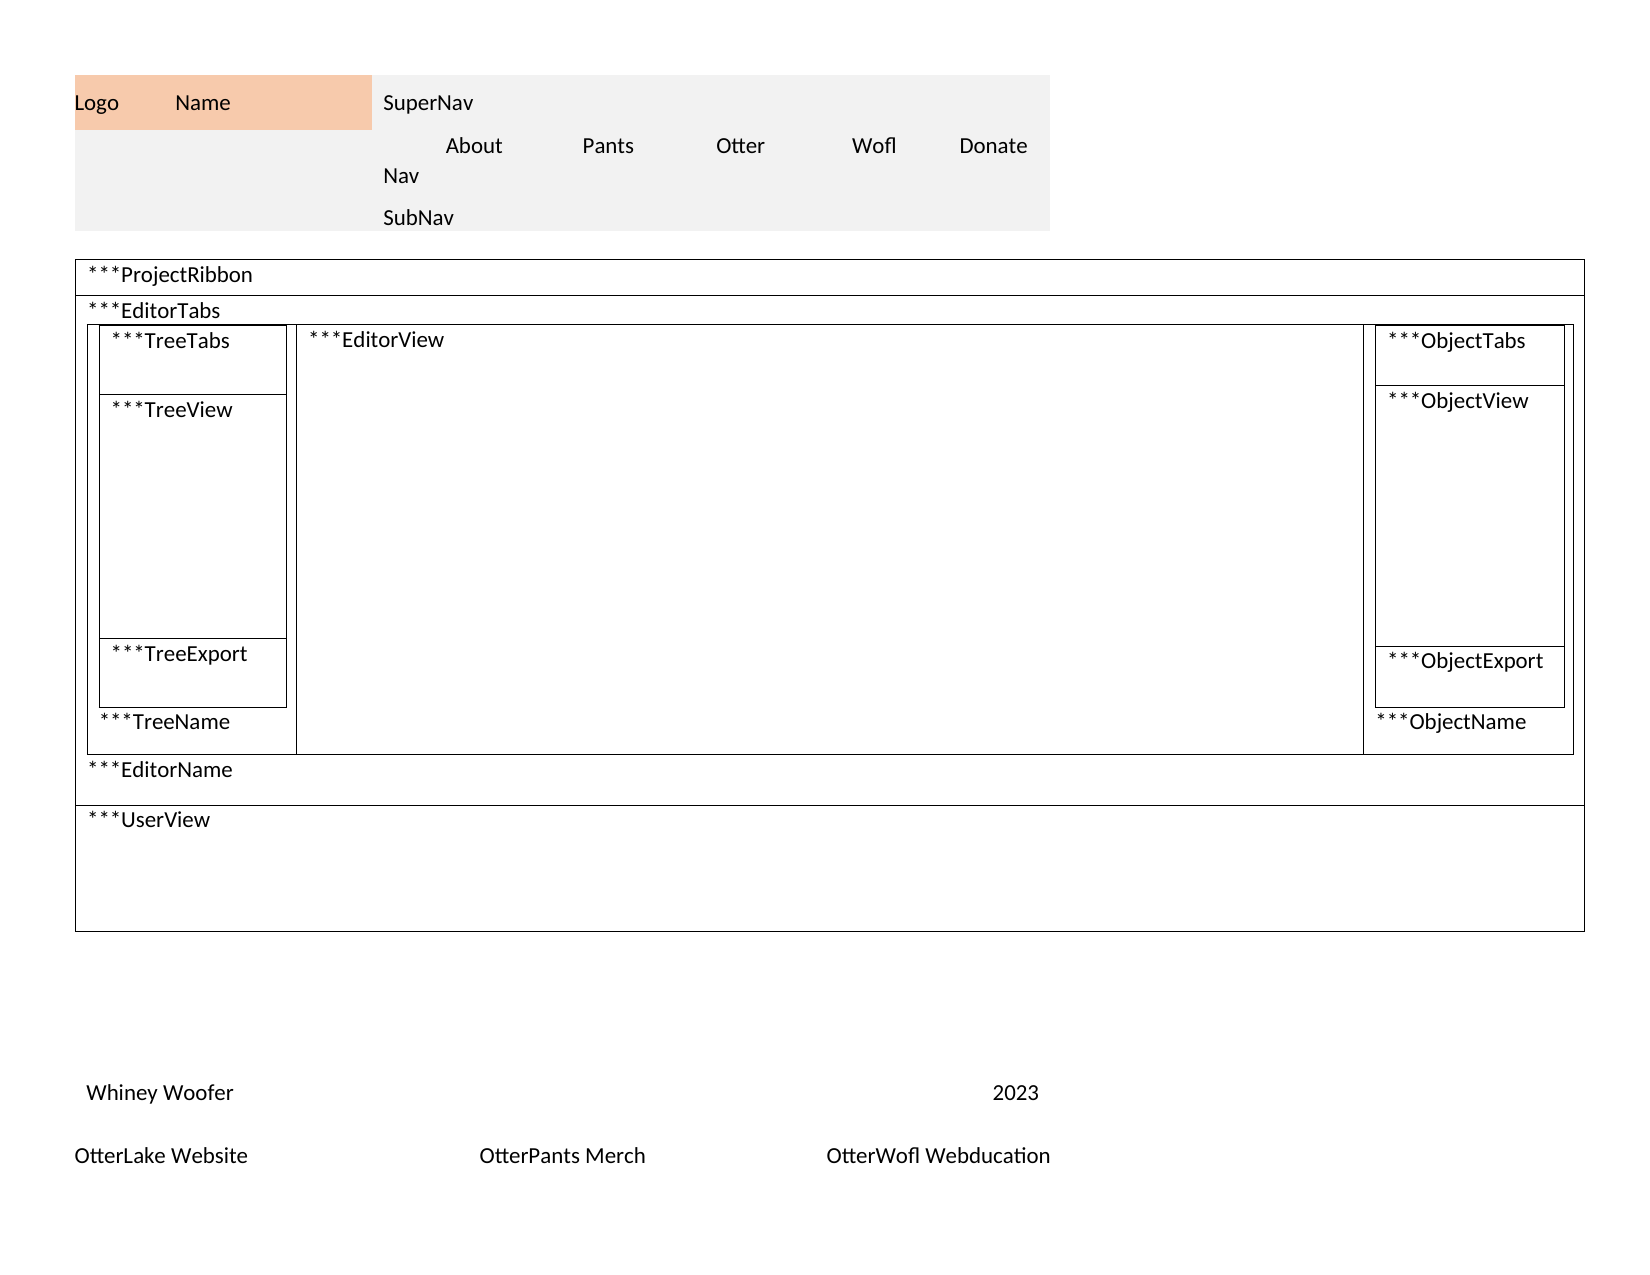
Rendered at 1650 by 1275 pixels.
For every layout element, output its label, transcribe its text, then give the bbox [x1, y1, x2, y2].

table_cell ***EditorTabs ***EditorName [76, 296, 1584, 804]
table_header ***ProjectRibbon [76, 260, 1584, 295]
table_cell ***UserView [76, 806, 1584, 931]
